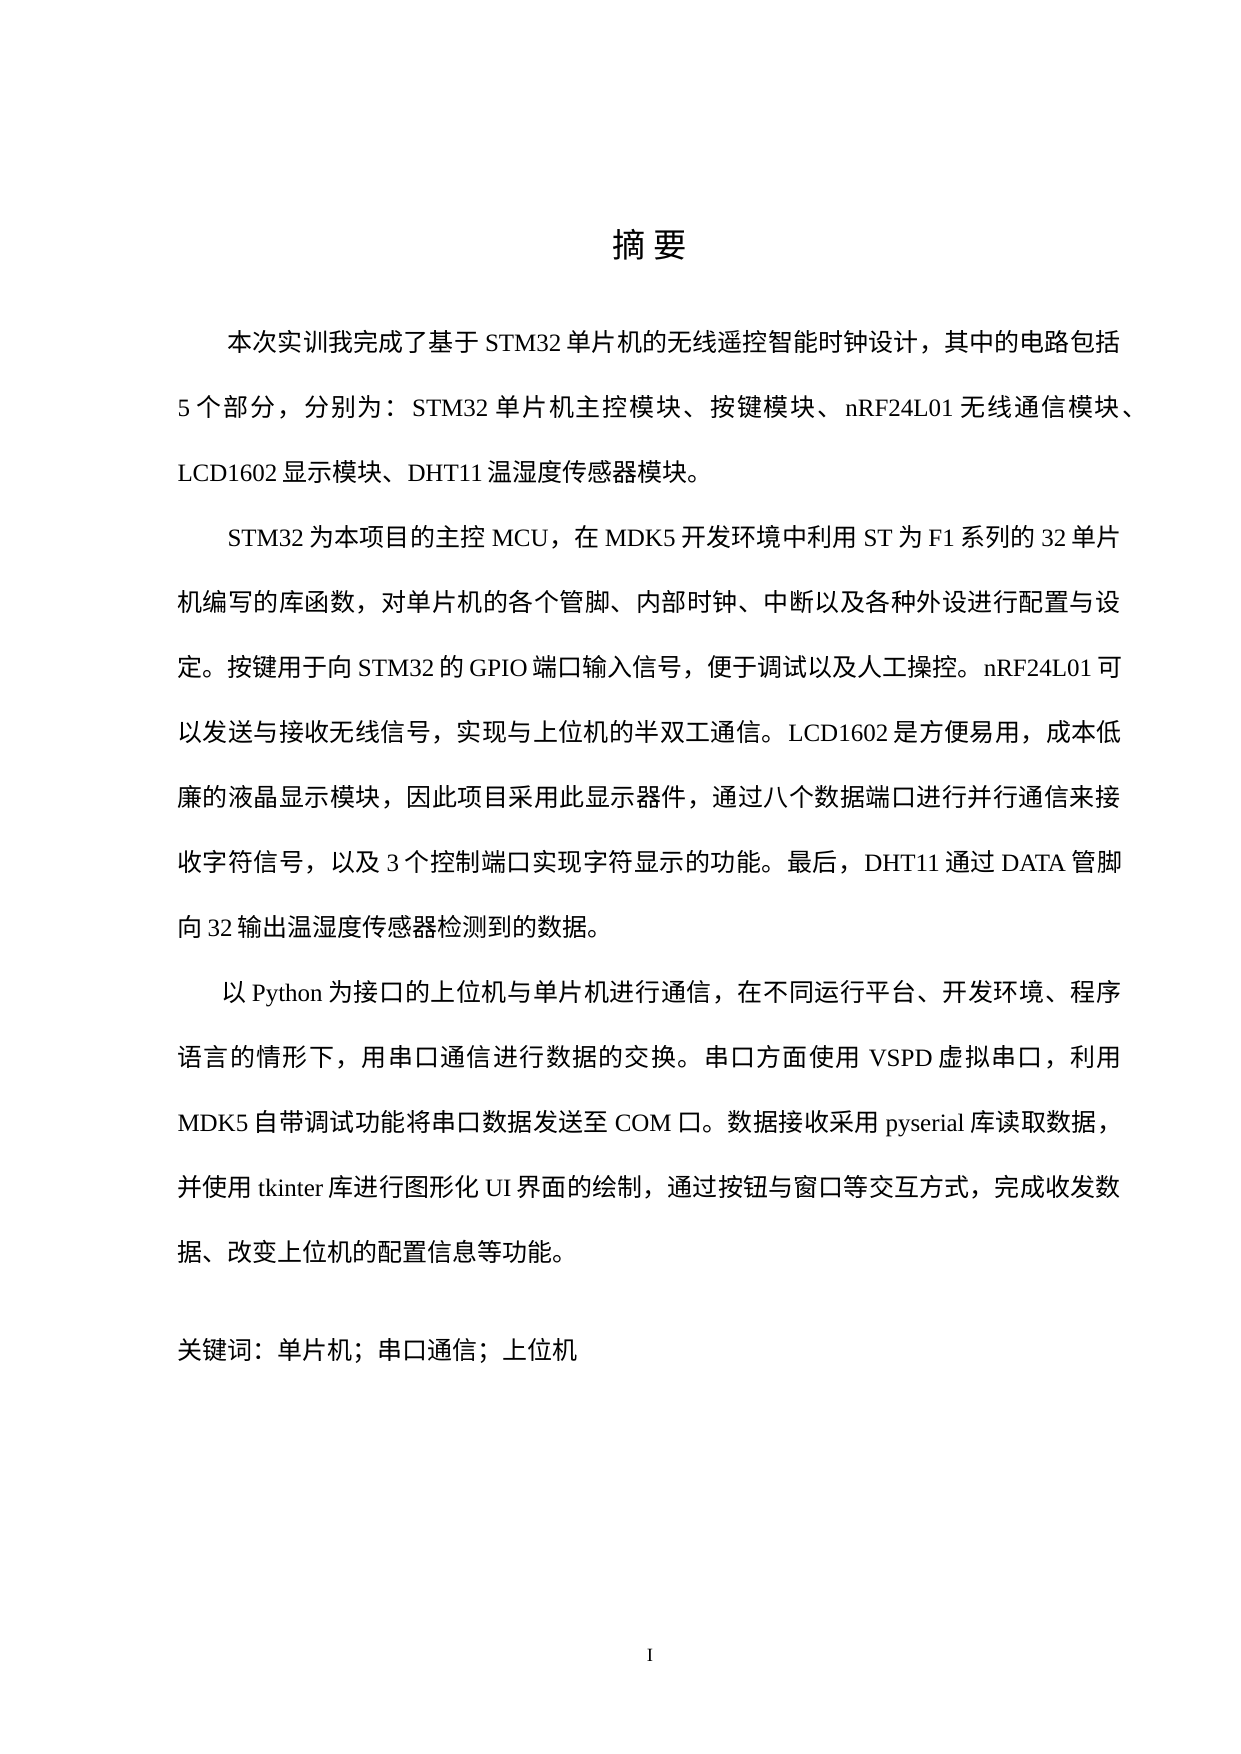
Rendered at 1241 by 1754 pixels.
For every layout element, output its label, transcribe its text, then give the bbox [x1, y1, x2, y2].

subtitle 摘 要 [177, 211, 1122, 276]
text STM32为本项目的主控MCU，在MDK5开发环境中利用ST为F1系列的32单片机编写的库函数，对单片机的各个管脚、内部时钟、中断以及各种外设进行配置与设定。按键用于向STM32的GPIO端口输入信号，便于调试以及人工操控。nRF24L01可以发送与接收无线信号，实现与上位机的半双工通信。LCD1602是方便易用，成本低廉的液晶显示模块，因此项目采用此显示器件，通过八个数据端口进行并行通信来接收字符信号，以及3个控制端口实现字符显示的功能。最后，DHT11通过DATA管脚向32输出温湿度传感器检测到的数据。 [177, 503, 1122, 958]
text 本次实训我完成了基于STM32单片机的无线遥控智能时钟设计，其中的电路包括5个部分，分别为：STM32单片机主控模块、按键模块、nRF24L01无线通信模块、LCD1602显示模块、DHT11温湿度传感器模块。 [177, 308, 1122, 503]
text 以Python为接口的上位机与单片机进行通信，在不同运行平台、开发环境、程序语言的情形下，用串口通信进行数据的交换。串口方面使用VSPD虚拟串口，利用MDK5自带调试功能将串口数据发送至COM口。数据接收采用pyserial库读取数据，并使用tkinter库进行图形化UI界面的绘制，通过按钮与窗口等交互方式，完成收发数据、改变上位机的配置信息等功能。 [177, 958, 1122, 1283]
text 关键词：单片机；串口通信；上位机 [177, 1316, 1122, 1381]
